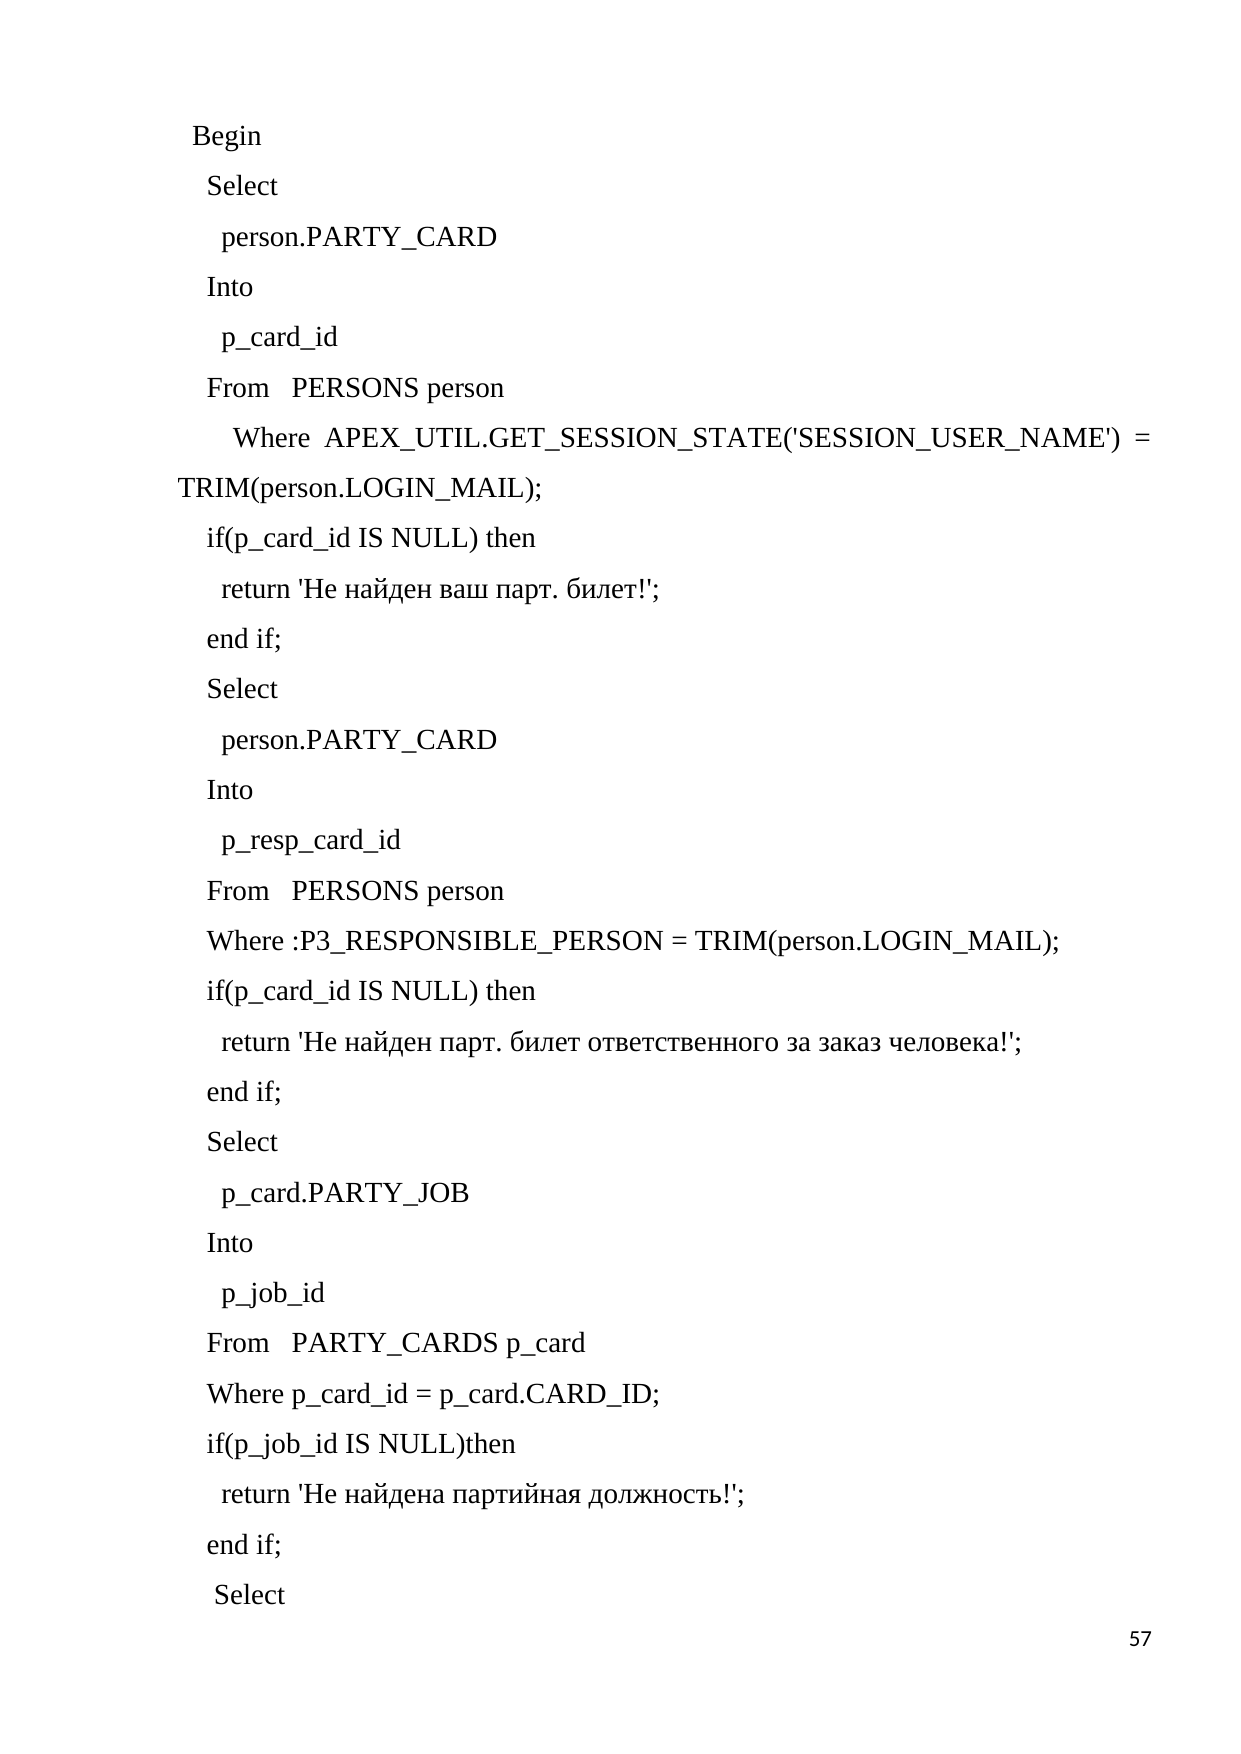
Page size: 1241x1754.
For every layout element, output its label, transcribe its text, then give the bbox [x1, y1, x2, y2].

text end if; [177, 621, 1152, 655]
text Select [177, 168, 1152, 202]
text p_job_id [177, 1275, 1152, 1309]
text if(p_job_id IS NULL)then [177, 1426, 1152, 1460]
text From PERSONS person [177, 370, 1152, 403]
text Begin [177, 118, 1152, 152]
text Select [177, 1124, 1152, 1158]
text Into [177, 269, 1152, 303]
text Into [177, 772, 1152, 806]
text Into [177, 1225, 1152, 1258]
text person.PARTY_CARD [177, 722, 1152, 755]
text p_card.PARTY_JOB [177, 1175, 1152, 1208]
text return 'Не найден парт. билет ответственного за заказ человека!'; [177, 1024, 1152, 1057]
text end if; [177, 1074, 1152, 1108]
text if(p_card_id IS NULL) then [177, 521, 1152, 554]
text return 'Не найден ваш парт. билет!'; [177, 571, 1152, 604]
text From PERSONS person [177, 873, 1152, 906]
text Where APEX_UTIL.GET_SESSION_STATE('SESSION_USER_NAME') = TRIM(person.LOGIN_MAIL); [177, 420, 1152, 504]
text person.PARTY_CARD [177, 219, 1152, 252]
text return 'Не найдена партийная должность!'; [177, 1477, 1152, 1510]
text Select [177, 1577, 1152, 1611]
text Where :P3_RESPONSIBLE_PERSON = TRIM(person.LOGIN_MAIL); [177, 923, 1152, 957]
text Select [177, 672, 1152, 705]
text p_resp_card_id [177, 822, 1152, 856]
text From PARTY_CARDS p_card [177, 1326, 1152, 1359]
text if(p_card_id IS NULL) then [177, 973, 1152, 1007]
text end if; [177, 1527, 1152, 1560]
text p_card_id [177, 319, 1152, 353]
text Where p_card_id = p_card.CARD_ID; [177, 1376, 1152, 1409]
